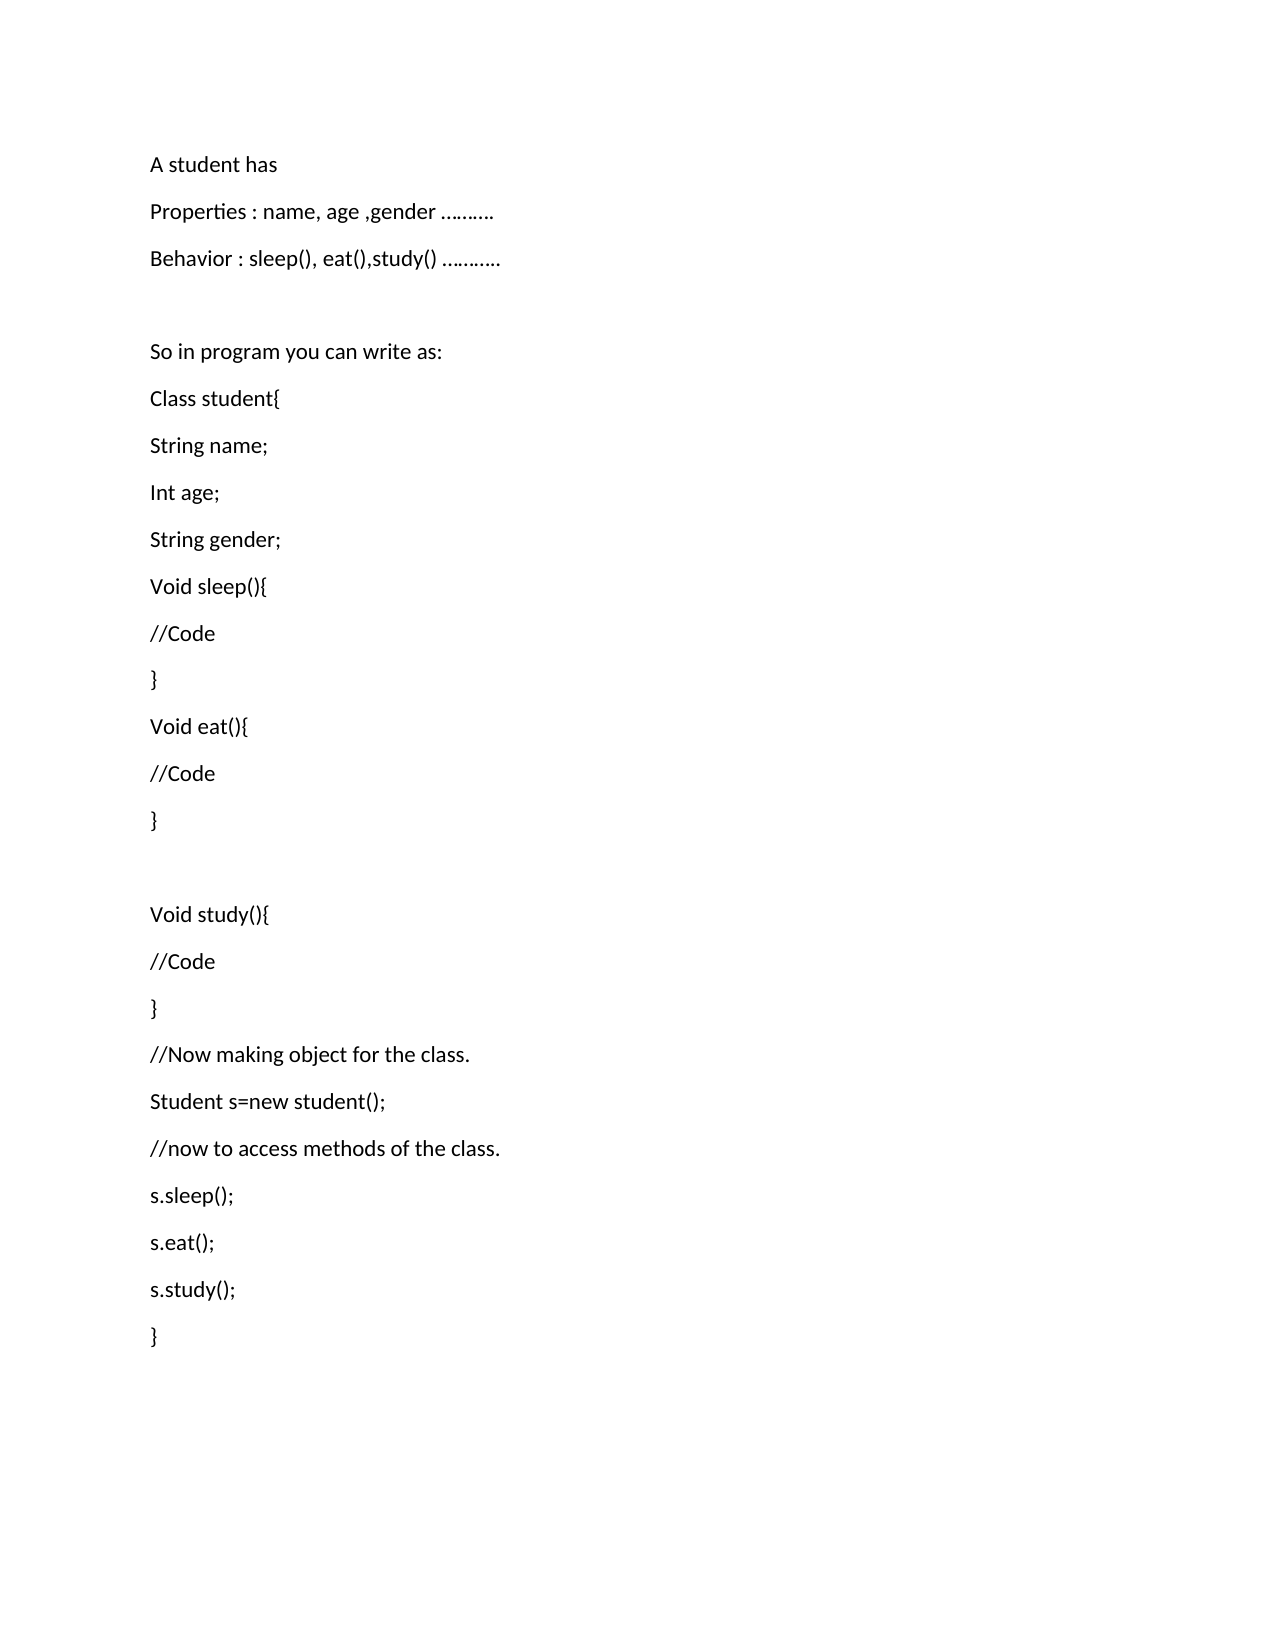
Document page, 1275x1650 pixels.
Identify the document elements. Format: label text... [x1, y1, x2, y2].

text //Now making object for the class. [150, 1041, 1125, 1069]
text Behavior : sleep(), eat(),study() ……….. [150, 244, 1125, 272]
text //Code [150, 759, 1125, 787]
text } [150, 994, 1125, 1022]
text So in program you can write as: [150, 337, 1125, 366]
text //now to access methods of the class. [150, 1134, 1125, 1162]
text Int age; [150, 478, 1125, 506]
text Properties : name, age ,gender ………. [150, 197, 1125, 225]
text Void sleep(){ [150, 572, 1125, 600]
text //Code [150, 947, 1125, 975]
text } [150, 666, 1125, 694]
text s.study(); [150, 1275, 1125, 1303]
text Void study(){ [150, 900, 1125, 928]
text s.eat(); [150, 1228, 1125, 1256]
text A student has [150, 150, 1125, 178]
text Class student{ [150, 384, 1125, 412]
text Void eat(){ [150, 712, 1125, 741]
text s.sleep(); [150, 1181, 1125, 1209]
text String gender; [150, 525, 1125, 553]
text //Code [150, 619, 1125, 647]
text String name; [150, 431, 1125, 459]
text } [150, 1322, 1125, 1350]
text Student s=new student(); [150, 1087, 1125, 1116]
text } [150, 806, 1125, 834]
